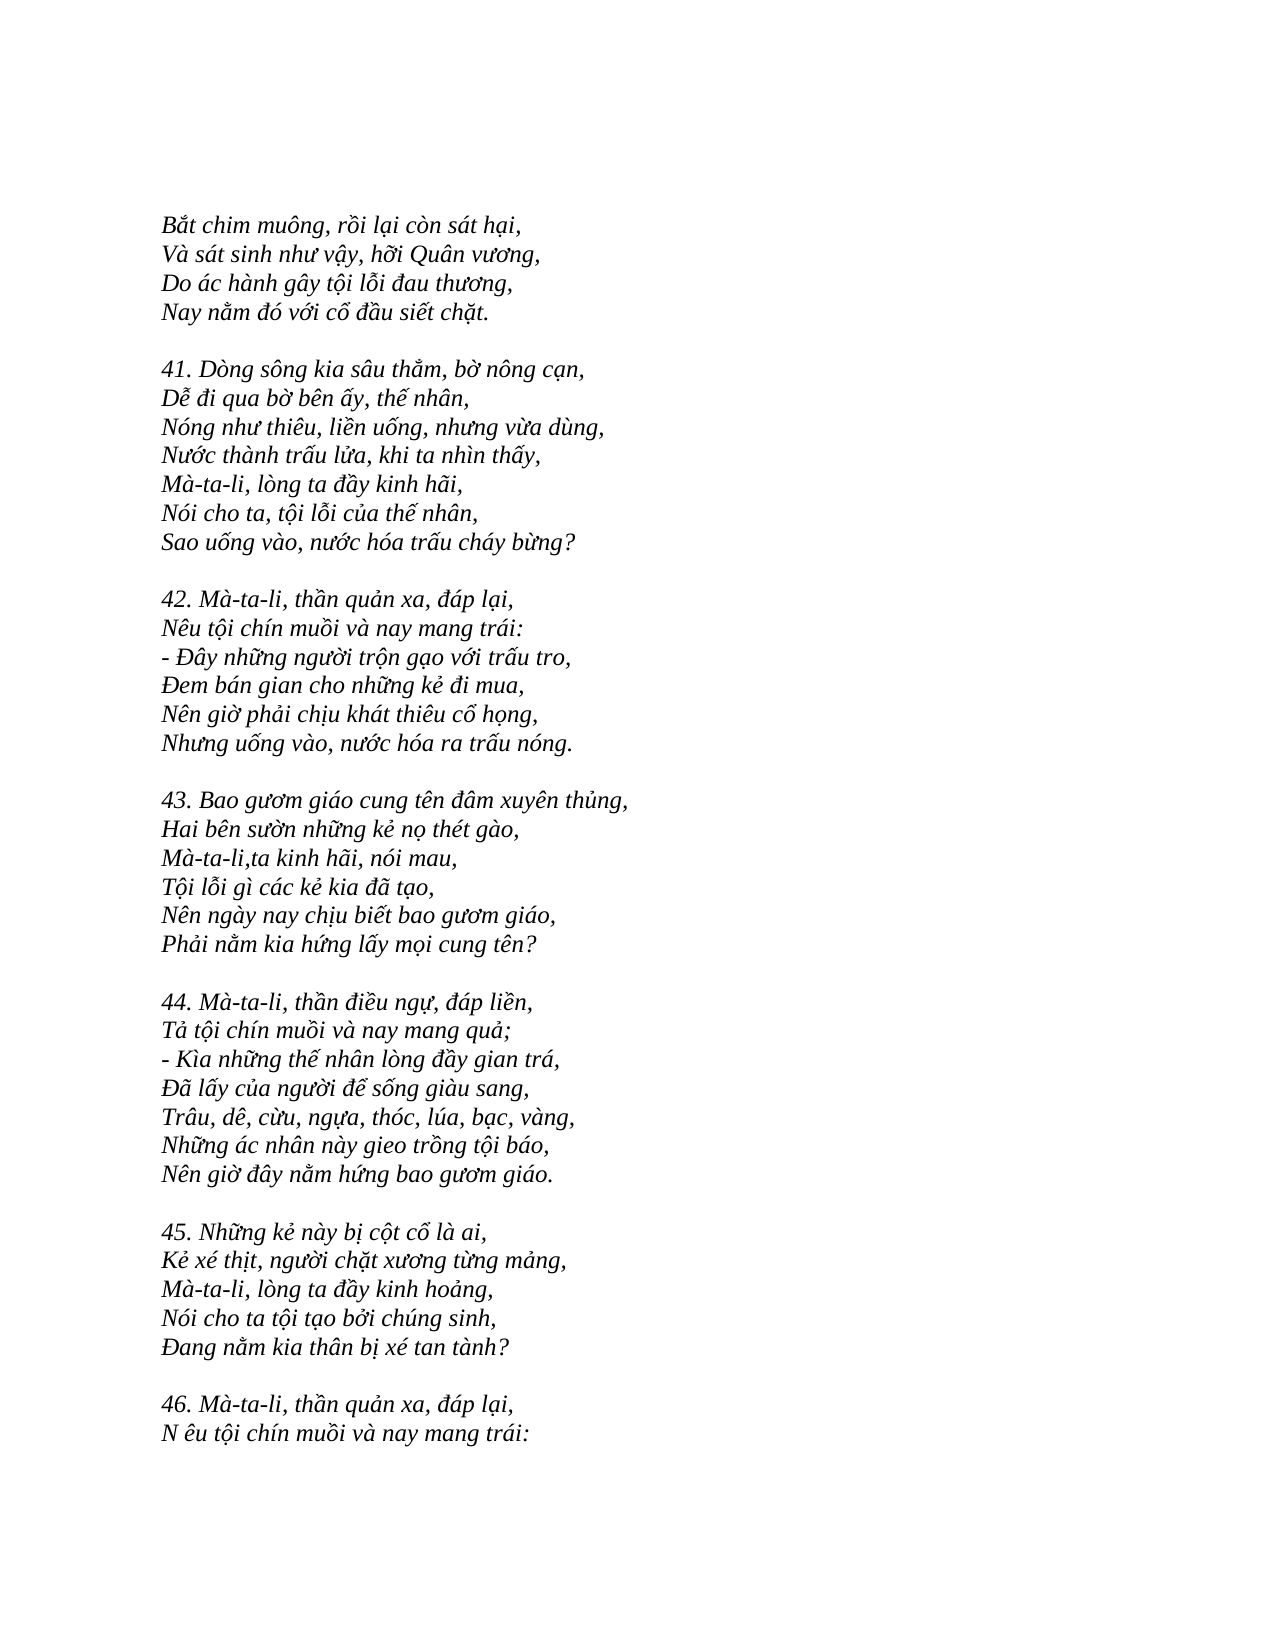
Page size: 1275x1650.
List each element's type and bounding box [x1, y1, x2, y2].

table_header [130, 150, 1145, 1478]
